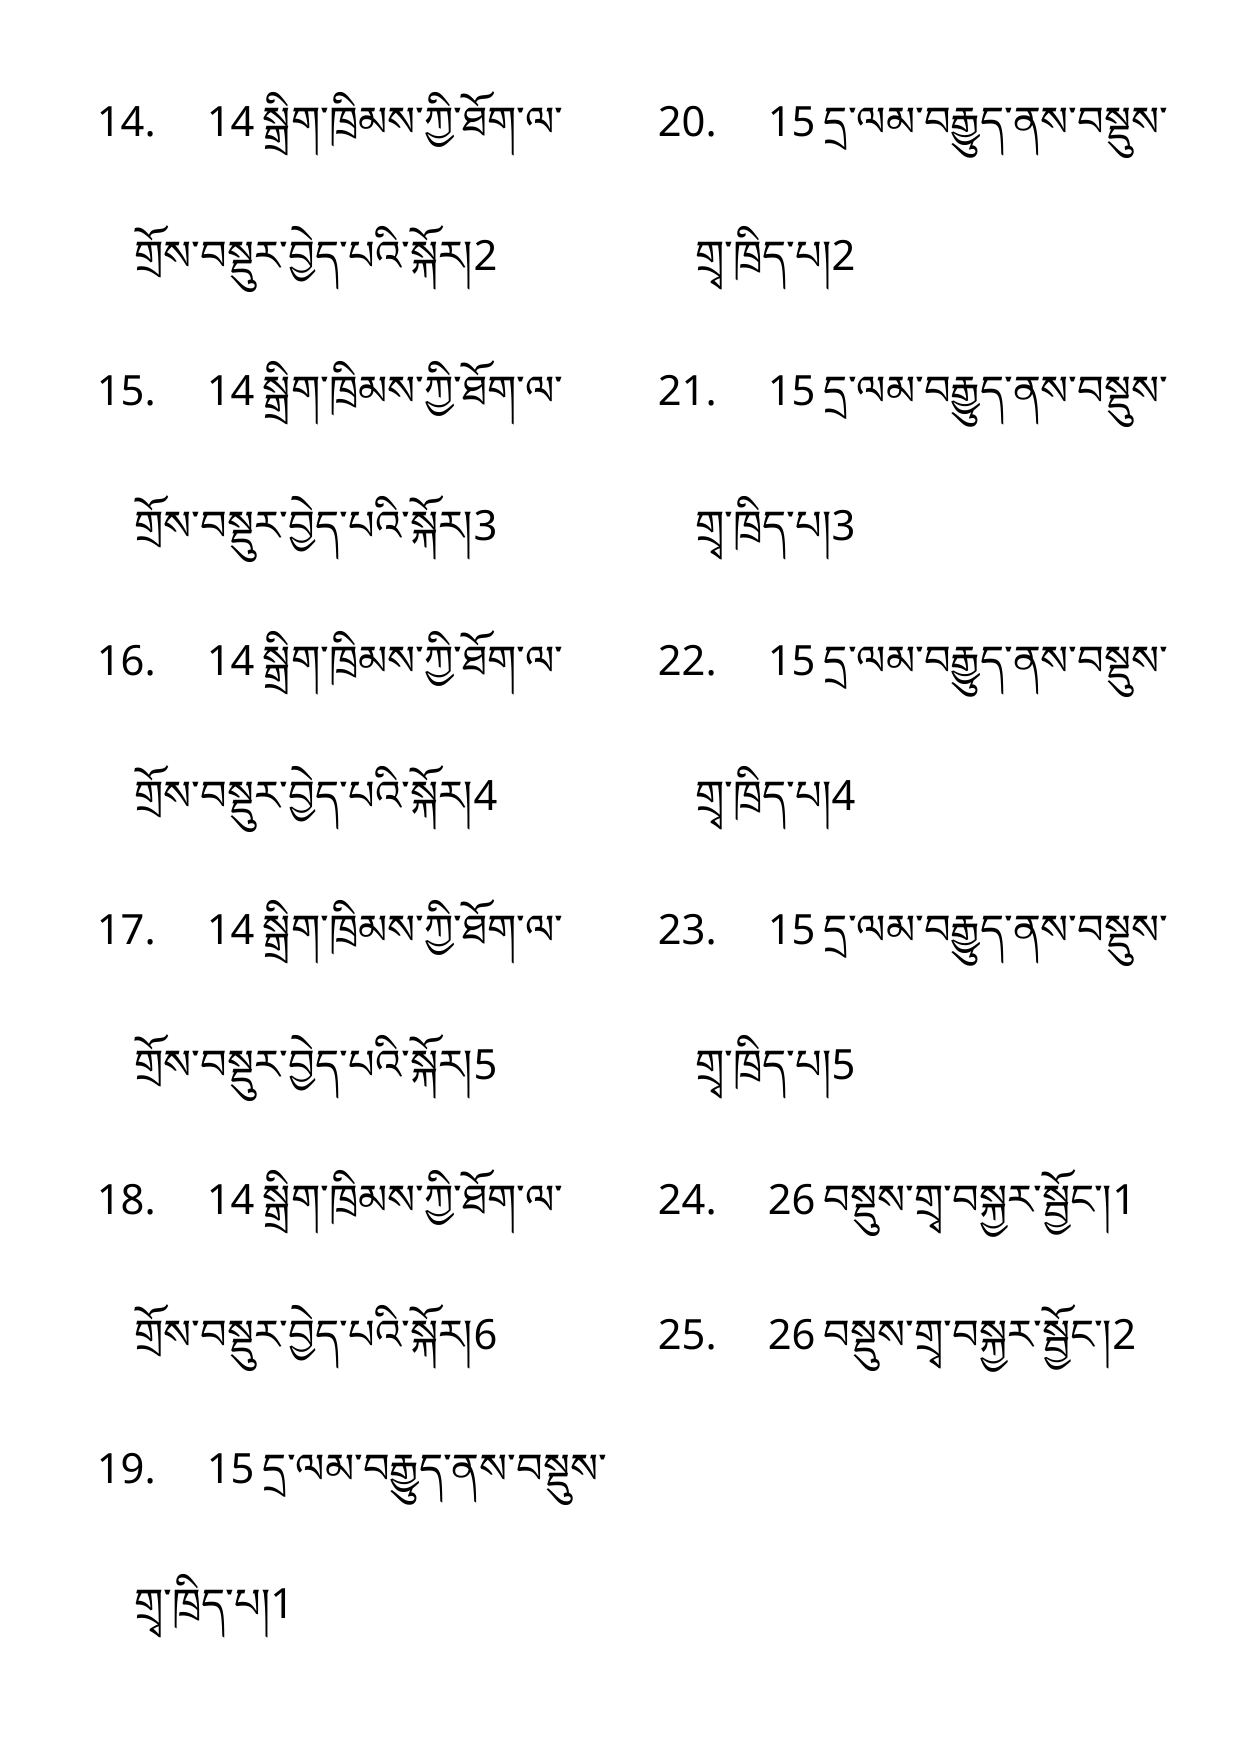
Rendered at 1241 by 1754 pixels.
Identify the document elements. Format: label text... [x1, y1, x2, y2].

list 15དྲ་ལམ་བརྒྱུད་ནས་བསྡུས་གྲྭ་ཁྲིད་པ།1 [97, 1423, 620, 1675]
list 14སྒྲིག་ཁྲིམས་ཀྱི་ཐོག་ལ་གྲོས་བསྡུར་བྱེད་པའི་སྐོར།5 [97, 884, 620, 1136]
list 14སྒྲིག་ཁྲིམས་ཀྱི་ཐོག་ལ་གྲོས་བསྡུར་བྱེད་པའི་སྐོར།3 [97, 344, 620, 597]
list 15དྲ་ལམ་བརྒྱུད་ནས་བསྡུས་གྲྭ་ཁྲིད་པ།4 [658, 614, 1181, 866]
list 26བསྡུས་གྲྭ་བསྐྱར་སྦྱོང་།1 [658, 1153, 1181, 1271]
list 15དྲ་ལམ་བརྒྱུད་ནས་བསྡུས་གྲྭ་ཁྲིད་པ།5 [658, 884, 1181, 1136]
list 14སྒྲིག་ཁྲིམས་ཀྱི་ཐོག་ལ་གྲོས་བསྡུར་བྱེད་པའི་སྐོར།6 [97, 1153, 620, 1405]
list 14སྒྲིག་ཁྲིམས་ཀྱི་ཐོག་ལ་གྲོས་བསྡུར་བྱེད་པའི་སྐོར།4 [97, 614, 620, 866]
list 15དྲ་ལམ་བརྒྱུད་ནས་བསྡུས་གྲྭ་ཁྲིད་པ།2 [658, 75, 1181, 327]
list 14སྒྲིག་ཁྲིམས་ཀྱི་ཐོག་ལ་གྲོས་བསྡུར་བྱེད་པའི་སྐོར།2 [97, 75, 620, 327]
list 15དྲ་ལམ་བརྒྱུད་ནས་བསྡུས་གྲྭ་ཁྲིད་པ།3 [658, 344, 1181, 597]
list 26བསྡུས་གྲྭ་བསྐྱར་སྦྱོང་།2 [658, 1288, 1181, 1405]
